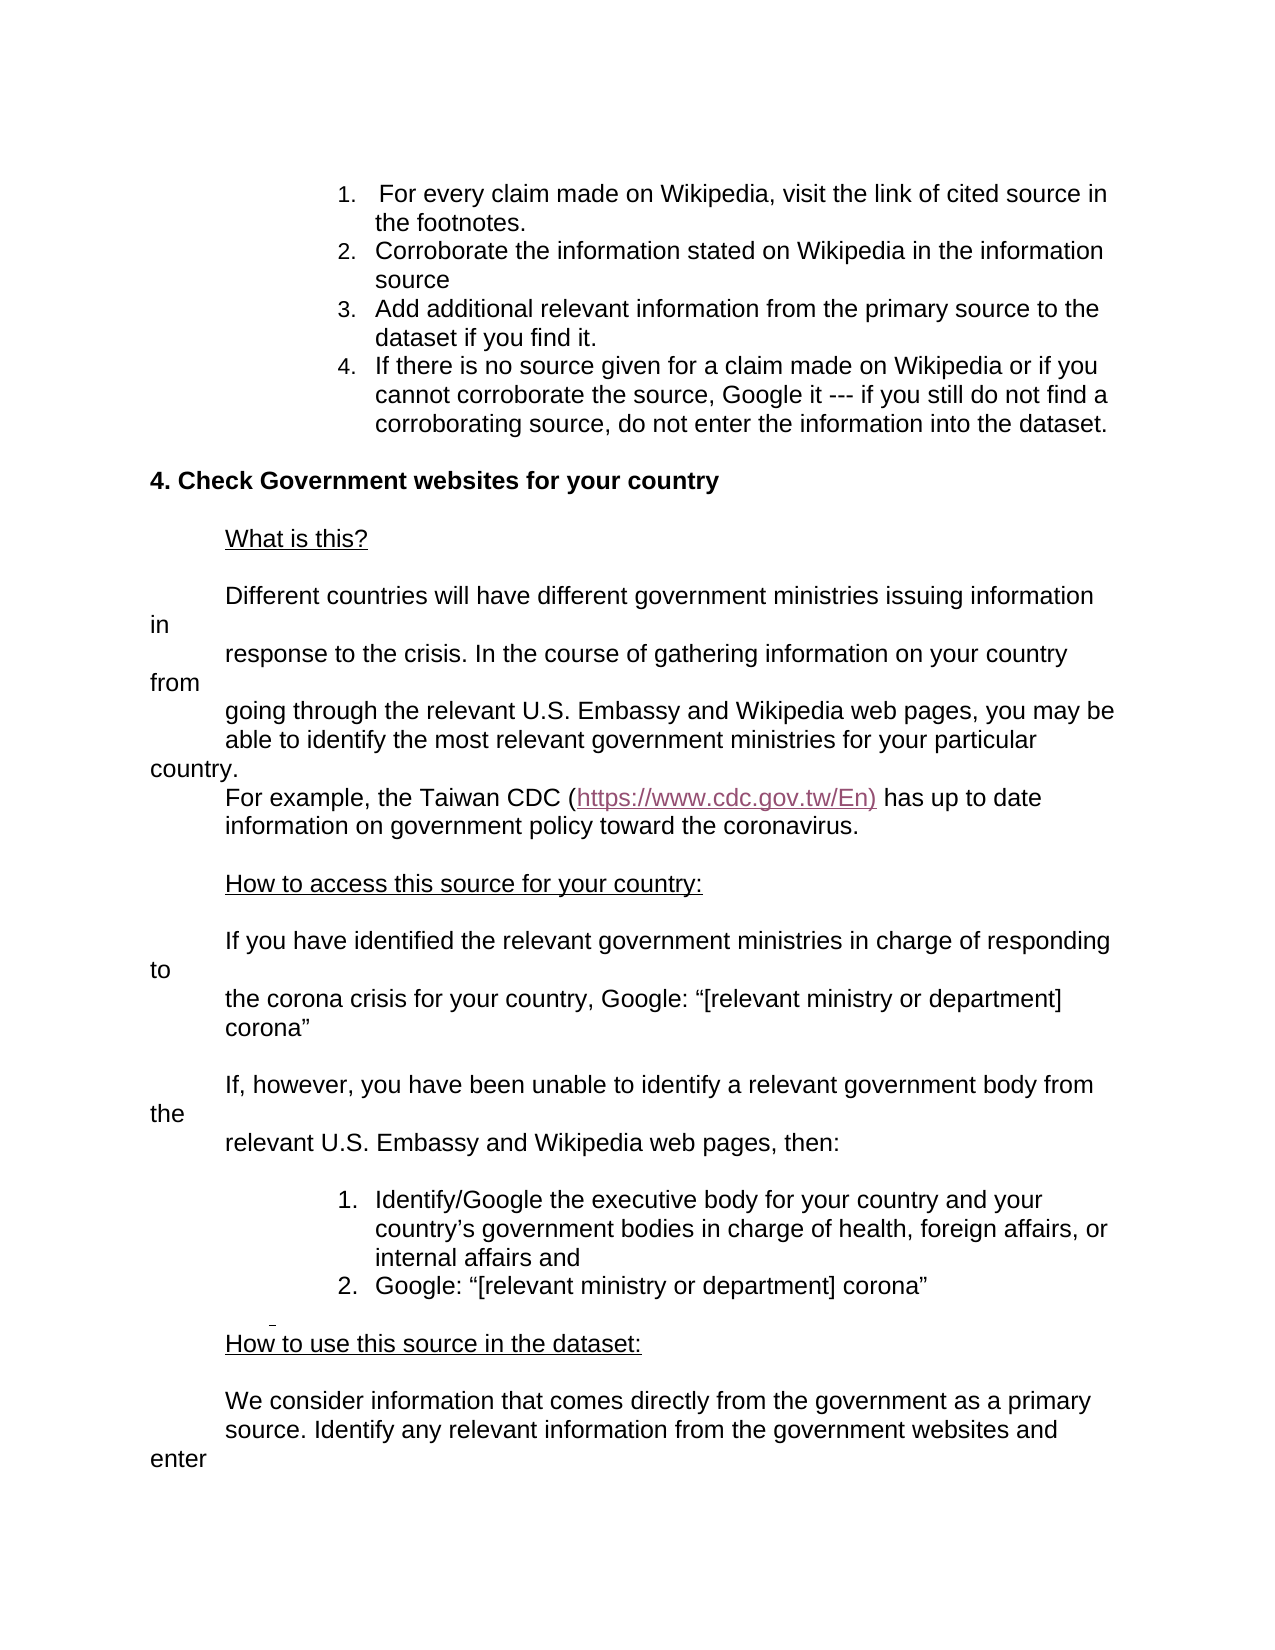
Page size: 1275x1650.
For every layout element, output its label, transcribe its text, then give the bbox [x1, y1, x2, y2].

text If you have identified the relevant government ministries in charge of responding to [150, 926, 1125, 984]
text response to the crisis. In the course of gathering information on your country from [150, 639, 1125, 696]
text What is this? [150, 524, 1125, 552]
list If there is no source given for a claim made on Wikipedia or if you cannot corroborate the source, Google it --- if you still do not find a corroborating source, do not enter the information into the dataset. [337, 351, 1125, 437]
list Identify/Google the executive body for your country and your country’s government bodies in charge of health, foreign affairs, or internal affairs and [337, 1185, 1125, 1271]
text the corona crisis for your country, Google: “[relevant ministry or department] [150, 984, 1125, 1012]
text able to identify the most relevant government ministries for your particular country. [150, 725, 1125, 782]
text 4. Check Government websites for your country [150, 466, 1125, 495]
text We consider information that comes directly from the government as a primary [150, 1386, 1125, 1415]
text Different countries will have different government ministries issuing information in [150, 581, 1125, 639]
text source. Identify any relevant information from the government websites and enter [150, 1415, 1125, 1472]
list For every claim made on Wikipedia, visit the link of cited source in the footnotes. [337, 179, 1125, 236]
text information on government policy toward the coronavirus. [150, 811, 1125, 840]
text relevant U.S. Embassy and Wikipedia web pages, then: [150, 1127, 1125, 1156]
list Add additional relevant information from the primary source to the dataset if you find it. [337, 294, 1125, 351]
text corona” [150, 1012, 1125, 1041]
text How to use this source in the dataset: [150, 1329, 1125, 1357]
list Google: “[relevant ministry or department] corona” [337, 1271, 1125, 1300]
text How to access this source for your country: [225, 869, 1125, 897]
text For example, the Taiwan CDC (https://www.cdc.gov.tw/En) has up to date [150, 782, 1125, 811]
text If, however, you have been unable to identify a relevant government body from the [150, 1070, 1125, 1127]
text going through the relevant U.S. Embassy and Wikipedia web pages, you may be [150, 696, 1125, 725]
list Corroborate the information stated on Wikipedia in the information source [337, 236, 1125, 294]
